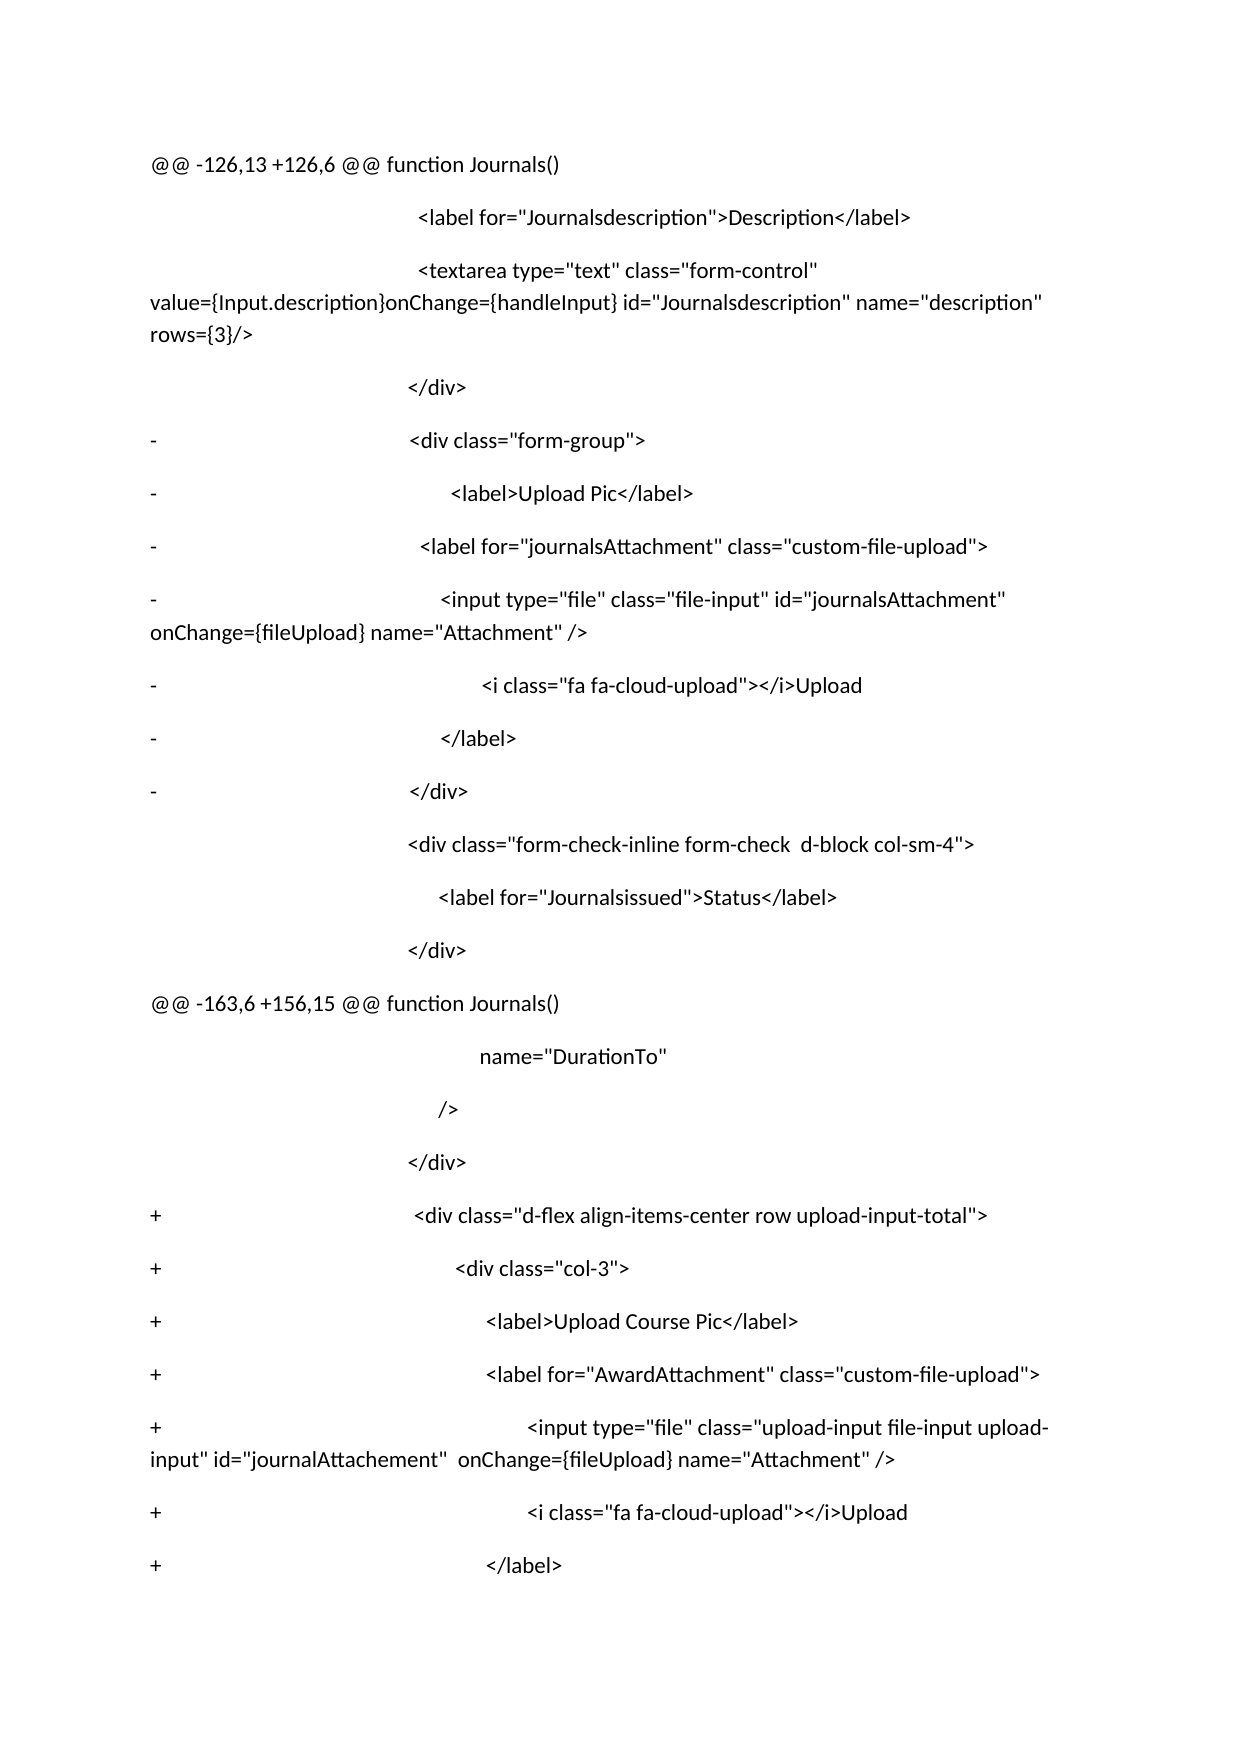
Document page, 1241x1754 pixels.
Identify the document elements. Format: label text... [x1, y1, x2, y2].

text </div> [150, 936, 1090, 964]
text - </label> [150, 724, 1090, 752]
text - <i class="fa fa-cloud-upload"></i>Upload [150, 671, 1090, 699]
text <label for="Journalsdescription">Description</label> [150, 203, 1090, 231]
text - <div class="form-group"> [150, 426, 1090, 454]
text + <div class="col-3"> [150, 1254, 1090, 1282]
text name="DurationTo" [150, 1042, 1090, 1070]
text + </label> [150, 1551, 1090, 1579]
text <textarea type="text" class="form-control" value={Input.description}onChange={handleInput} id="Journalsdescription" name="description" rows={3}/> [150, 256, 1090, 348]
text /> [150, 1095, 1090, 1123]
text - <input type="file" class="file-input" id="journalsAttachment" onChange={fileUpload} name="Attachment" /> [150, 586, 1090, 646]
text - <label for="journalsAttachment" class="custom-file-upload"> [150, 532, 1090, 561]
text + <i class="fa fa-cloud-upload"></i>Upload [150, 1498, 1090, 1526]
text + <label for="AwardAttachment" class="custom-file-upload"> [150, 1360, 1090, 1388]
text </div> [150, 373, 1090, 401]
text + <input type="file" class="upload-input file-input upload-input" id="journalAttachement" onChange={fileUpload} name="Attachment" /> [150, 1413, 1090, 1473]
text <label for="Journalsissued">Status</label> [150, 883, 1090, 911]
text + <label>Upload Course Pic</label> [150, 1307, 1090, 1335]
text - <label>Upload Pic</label> [150, 479, 1090, 507]
text @@ -126,13 +126,6 @@ function Journals() [150, 150, 1090, 178]
text @@ -163,6 +156,15 @@ function Journals() [150, 989, 1090, 1017]
text - </div> [150, 777, 1090, 805]
text + <div class="d-flex align-items-center row upload-input-total"> [150, 1201, 1090, 1229]
text <div class="form-check-inline form-check d-block col-sm-4"> [150, 830, 1090, 858]
text </div> [150, 1148, 1090, 1176]
